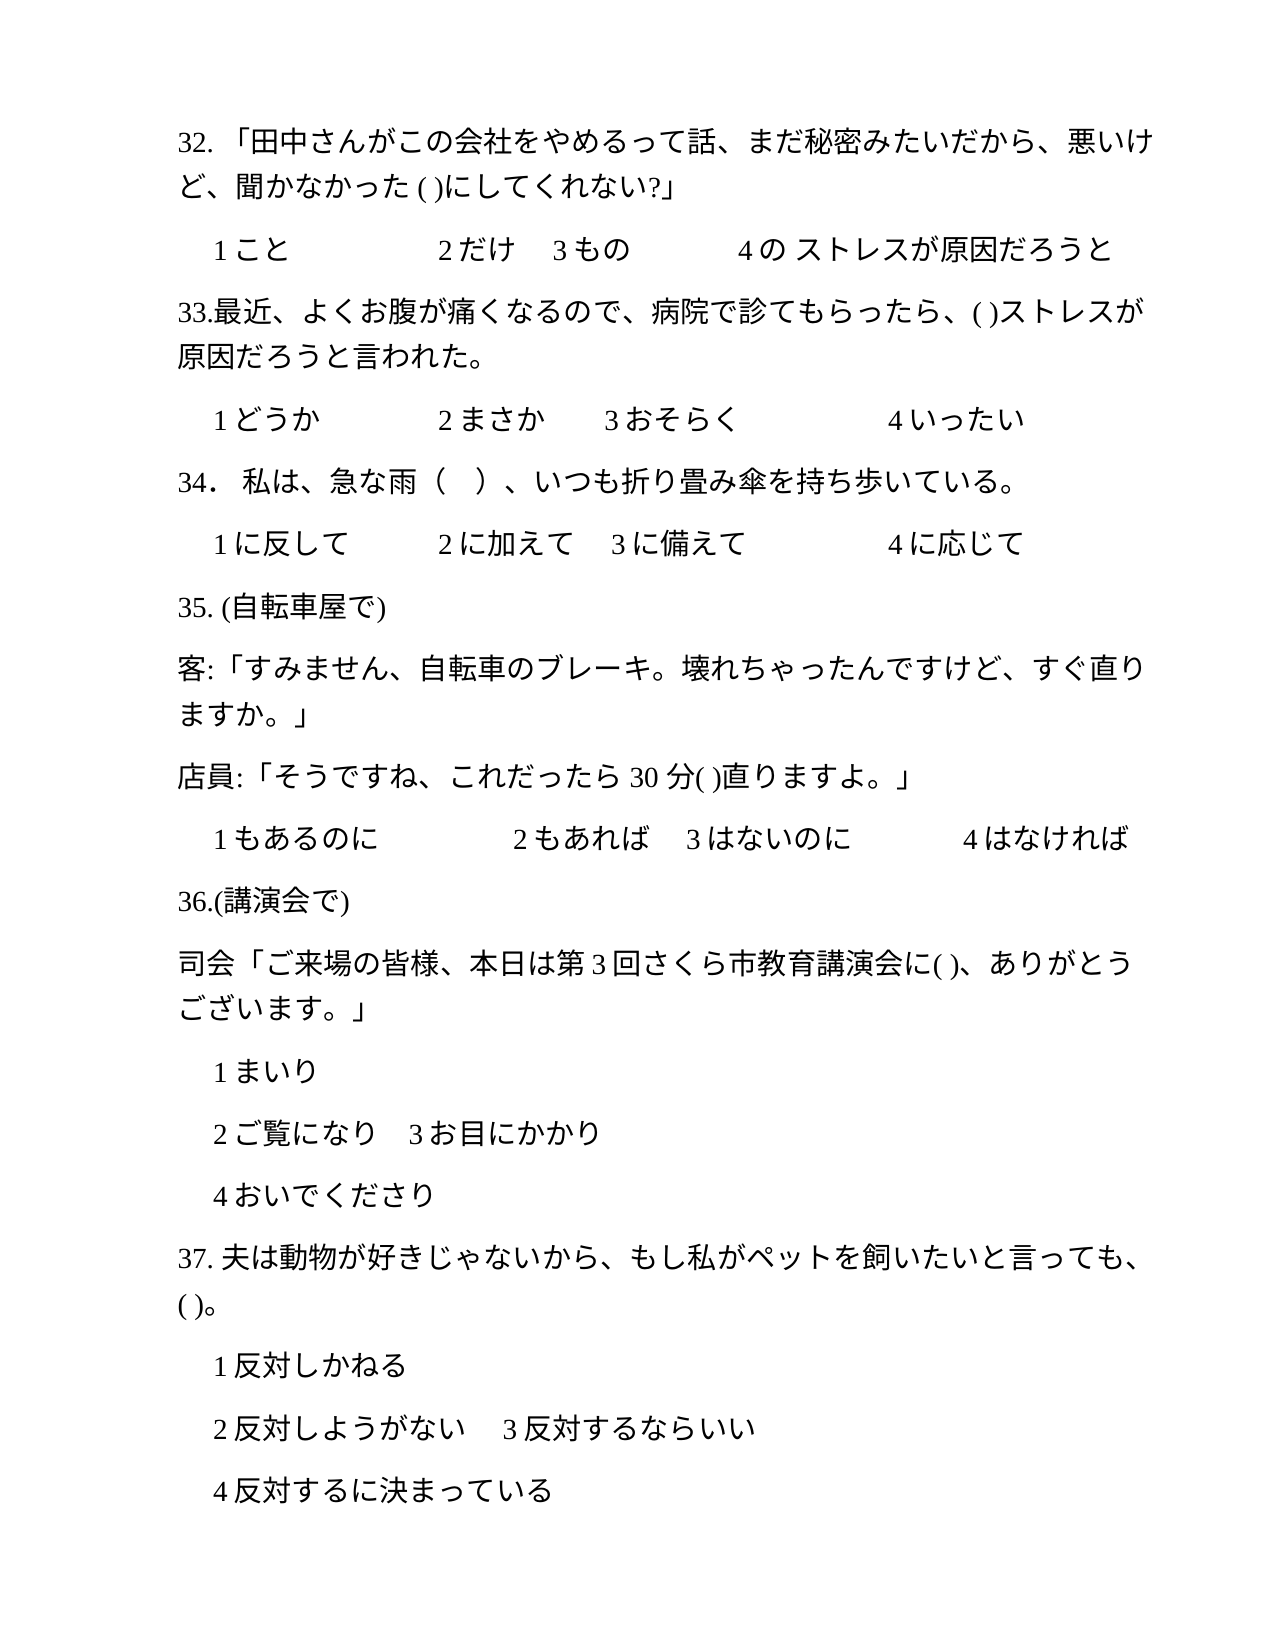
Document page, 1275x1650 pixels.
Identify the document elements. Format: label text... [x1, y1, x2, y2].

text 2ご覧になり 3お目にかかり [177, 1110, 1157, 1153]
text 客:「すみません、自転車のブレーキ。壊れちゃったんですけど、すぐ直りますか。」 [177, 645, 1157, 733]
text 37. 夫は動物が好きじゃないから、もし私がペットを飼いたいと言っても、( )。 [177, 1235, 1157, 1323]
text 1反対しかねる [177, 1343, 1157, 1385]
text 32. 「田中さんがこの会社をやめるって話、まだ秘密みたいだから、悪いけど、聞かなかった ( )にしてくれない?」 [177, 118, 1157, 206]
text 1もあるのに 2もあれば 3はないのに 4はなければ [177, 816, 1157, 858]
text 1こと 2だけ 3もの 4の ストレスが原因だろうと [177, 226, 1157, 268]
text 4反対するに決まっている [177, 1467, 1157, 1510]
text 36.(講演会で) [177, 878, 1157, 920]
text 35. (自転車屋で) [177, 583, 1157, 625]
text 司会「ご来場の皆様、本日は第3回さくら市教育講演会に( )、ありがとうございます。」 [177, 940, 1157, 1028]
text 1どうか 2まさか 3おそらく 4いったい [177, 396, 1157, 438]
text 34． 私は、急な雨（ ）、いつも折り畳み傘を持ち歩いている。 [177, 458, 1157, 501]
text 1まいり [177, 1048, 1157, 1090]
text 1に反して 2に加えて 3に備えて 4に応じて [177, 521, 1157, 563]
text 店員:「そうですね、これだったら 30 分( )直りますよ。」 [177, 753, 1157, 796]
text 4おいでくださり [177, 1173, 1157, 1215]
text 2反対しようがない 3反対するならいい [177, 1405, 1157, 1447]
text 33.最近、よくお腹が痛くなるので、病院で診てもらったら、( )ストレスが原因だろうと言われた。 [177, 288, 1157, 376]
